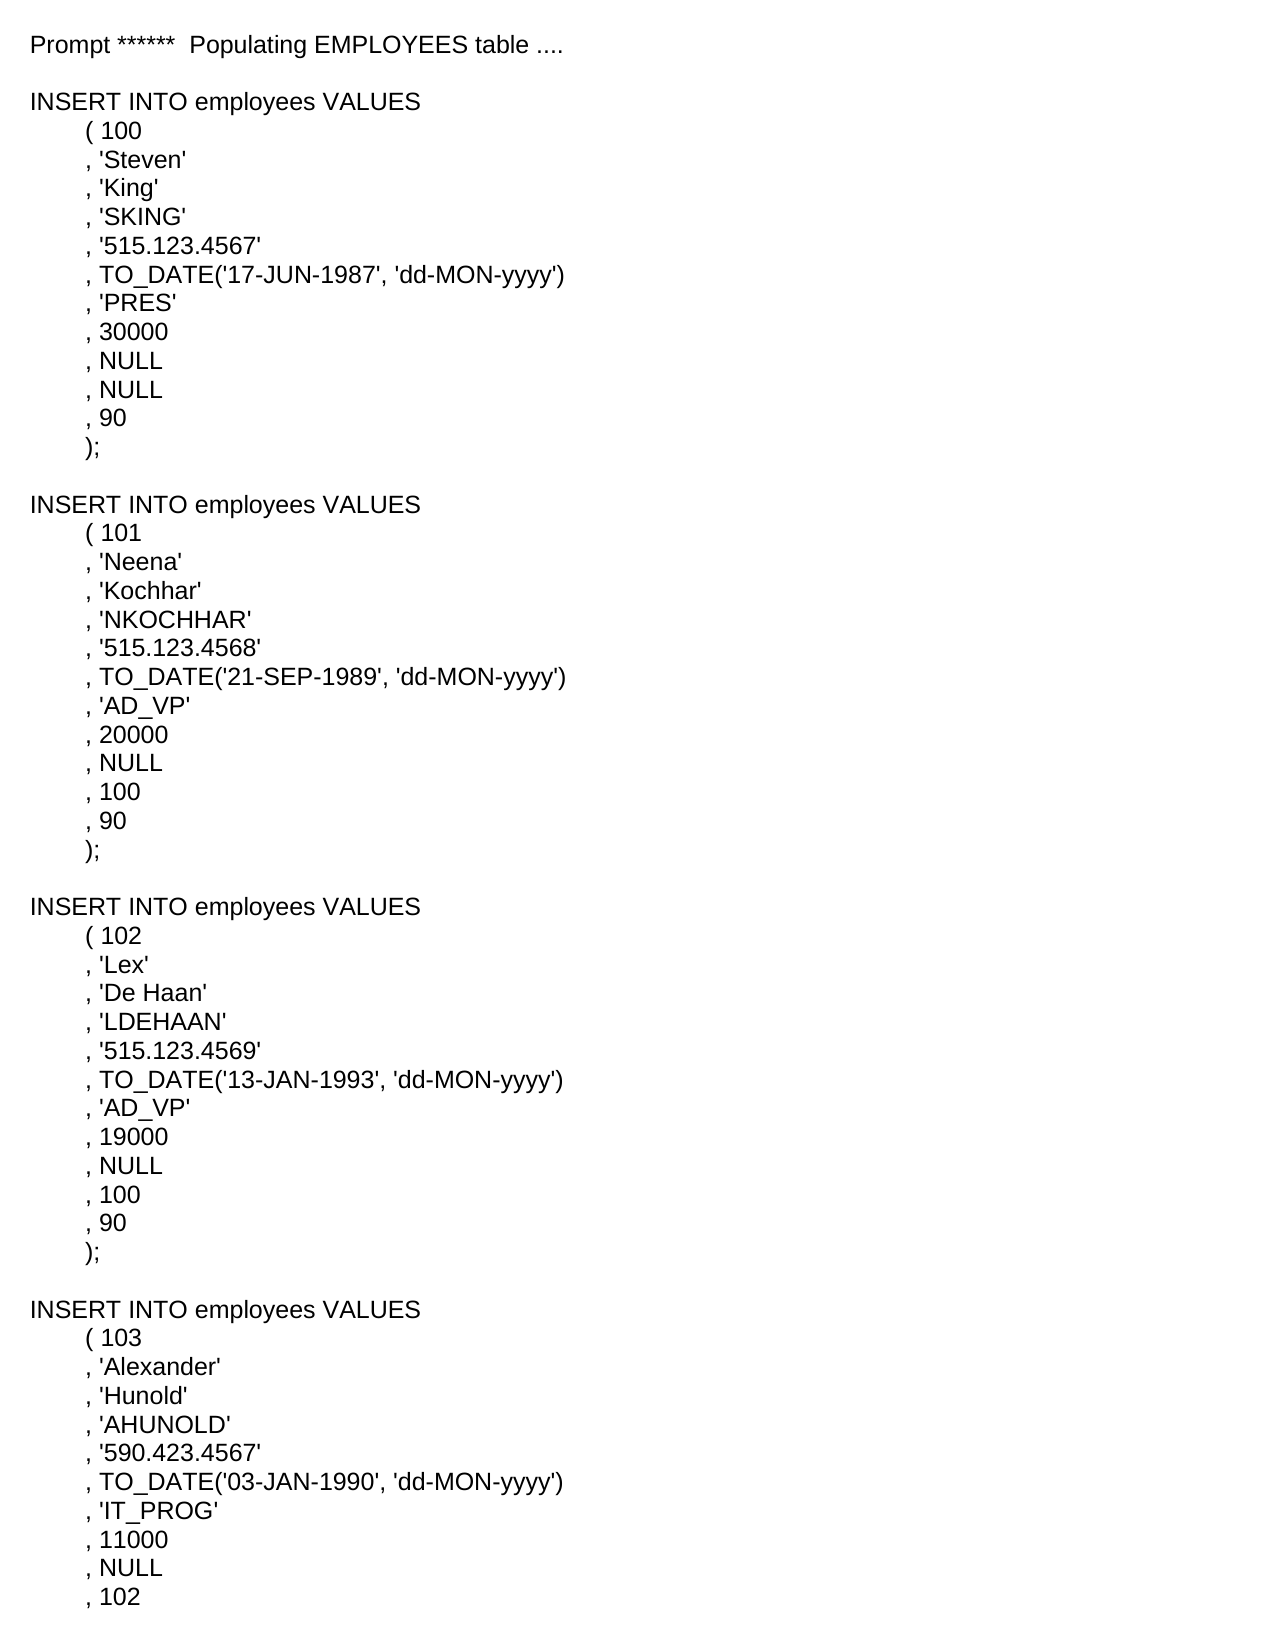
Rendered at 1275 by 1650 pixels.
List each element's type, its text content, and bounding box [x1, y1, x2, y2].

text , '515.123.4567' [29, 231, 1245, 259]
text INSERT INTO employees VALUES [29, 1294, 1245, 1323]
text , '515.123.4568' [29, 633, 1245, 662]
text , 'PRES' [29, 288, 1245, 317]
text , TO_DATE('17-JUN-1987', 'dd-MON-yyyy') [29, 259, 1245, 288]
text , 100 [29, 1179, 1245, 1208]
text , 'IT_PROG' [29, 1496, 1245, 1524]
text , TO_DATE('13-JAN-1993', 'dd-MON-yyyy') [29, 1064, 1245, 1093]
text ( 101 [29, 518, 1245, 547]
text , NULL [29, 748, 1245, 777]
text , 'Kochhar' [29, 576, 1245, 604]
text , 'Lex' [29, 949, 1245, 978]
text , 20000 [29, 719, 1245, 748]
text , 90 [29, 1208, 1245, 1237]
text , 'NKOCHHAR' [29, 604, 1245, 633]
text , 'AD_VP' [29, 1093, 1245, 1122]
text , 'King' [29, 173, 1245, 202]
text ); [29, 1237, 1245, 1266]
text , 'AHUNOLD' [29, 1409, 1245, 1438]
text Prompt ****** Populating EMPLOYEES table .... [29, 29, 1245, 58]
text ); [29, 432, 1245, 461]
text ( 103 [29, 1323, 1245, 1352]
text ); [29, 834, 1245, 863]
text , 90 [29, 403, 1245, 432]
text , 11000 [29, 1524, 1245, 1553]
text INSERT INTO employees VALUES [29, 87, 1245, 116]
text , '515.123.4569' [29, 1036, 1245, 1064]
text , 'De Haan' [29, 978, 1245, 1007]
text , 30000 [29, 317, 1245, 346]
text , NULL [29, 346, 1245, 374]
text , TO_DATE('03-JAN-1990', 'dd-MON-yyyy') [29, 1467, 1245, 1496]
text , 102 [29, 1582, 1245, 1611]
text , 'Steven' [29, 144, 1245, 173]
text , 'AD_VP' [29, 691, 1245, 719]
text , 19000 [29, 1122, 1245, 1151]
text , 100 [29, 777, 1245, 806]
text , 'Alexander' [29, 1352, 1245, 1381]
text INSERT INTO employees VALUES [29, 892, 1245, 921]
text , TO_DATE('21-SEP-1989', 'dd-MON-yyyy') [29, 662, 1245, 691]
text ( 100 [29, 116, 1245, 144]
text ( 102 [29, 921, 1245, 949]
text , NULL [29, 1553, 1245, 1582]
text , NULL [29, 374, 1245, 403]
text , 'LDEHAAN' [29, 1007, 1245, 1036]
text INSERT INTO employees VALUES [29, 489, 1245, 518]
text , NULL [29, 1151, 1245, 1179]
text , 'Hunold' [29, 1381, 1245, 1409]
text , 'Neena' [29, 547, 1245, 576]
text , 90 [29, 806, 1245, 834]
text , '590.423.4567' [29, 1438, 1245, 1467]
text , 'SKING' [29, 202, 1245, 231]
